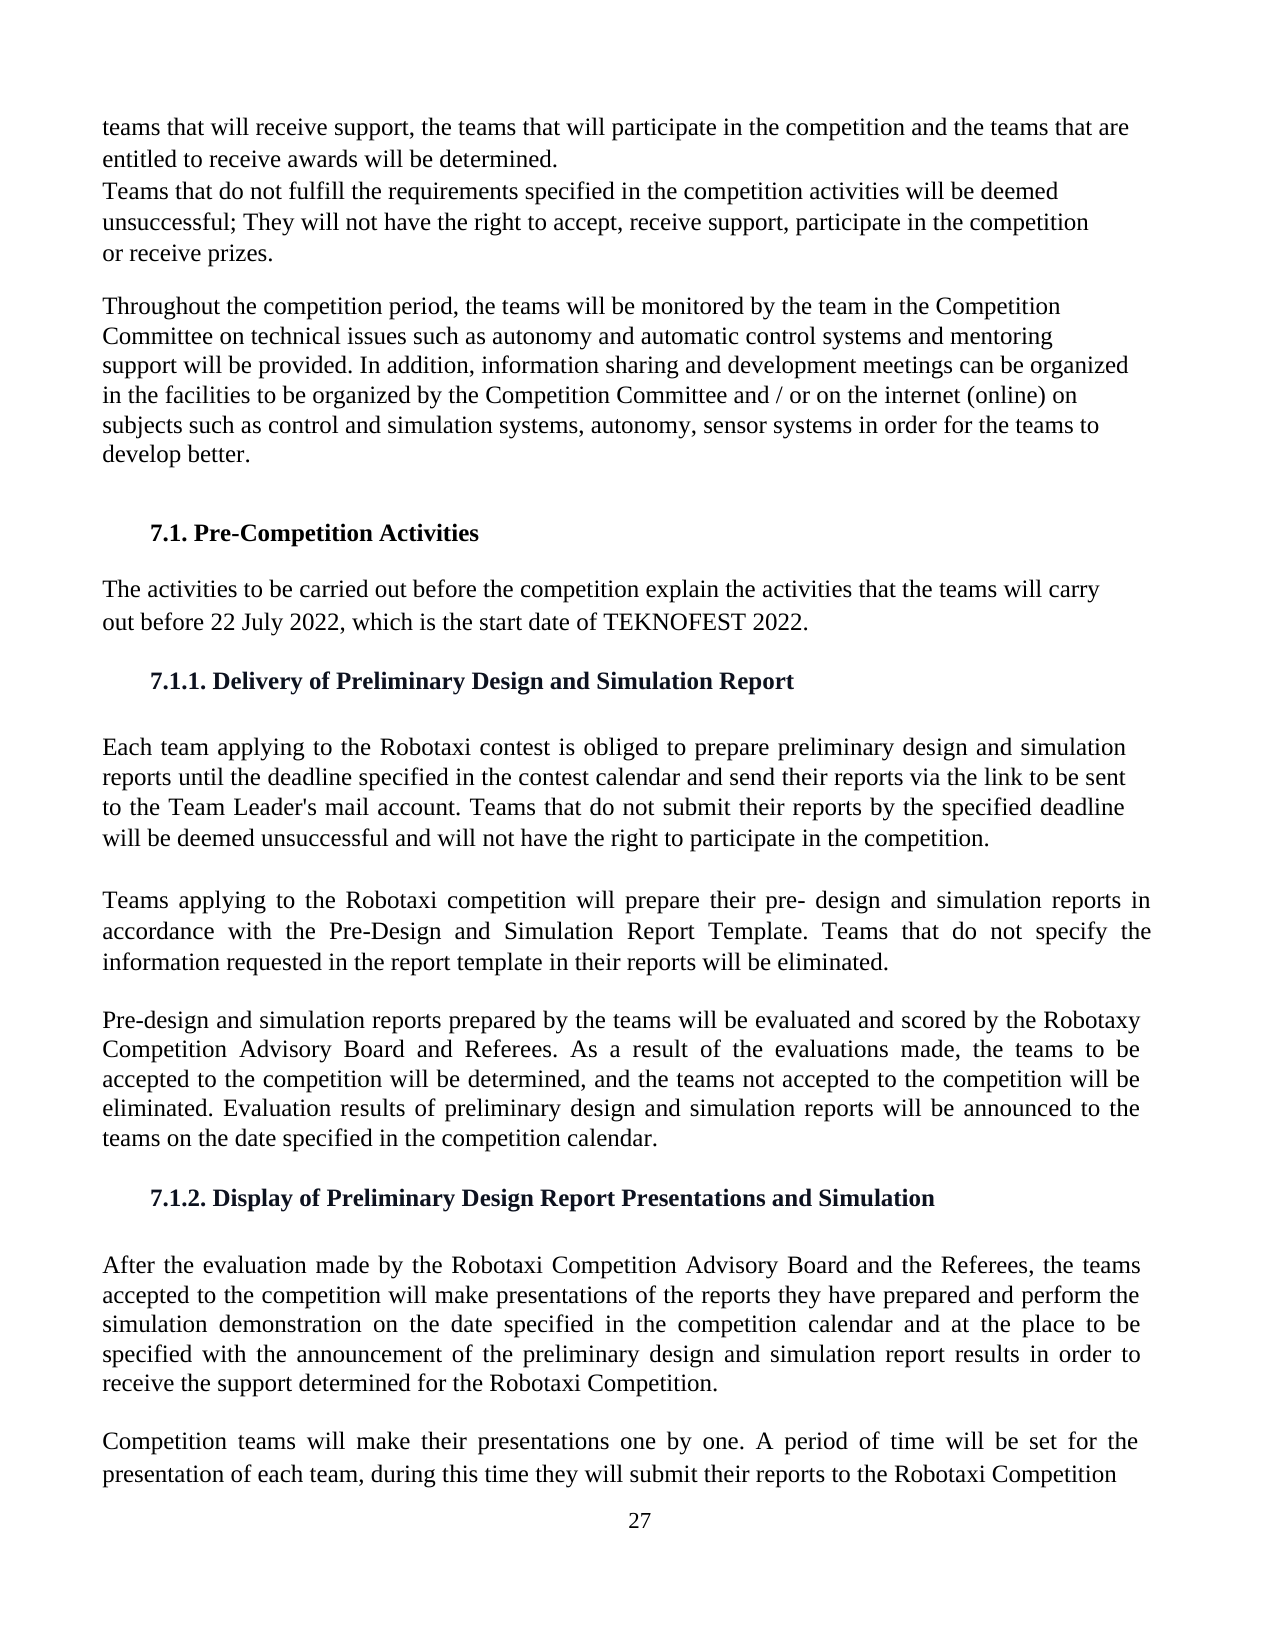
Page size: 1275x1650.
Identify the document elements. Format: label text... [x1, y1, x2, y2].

text Throughout the competition period, the teams will be monitored by the team in the Competition Committee on technical issues such as autonomy and automatic control systems and mentoring support will be provided. In addition, information sharing and development meetings can be organized in the facilities to be organized by the Competition Committee and / or on the internet (online) on subjects such as control and simulation systems, autonomy, sensor systems in order for the teams to develop better. [102, 291, 1133, 468]
text After the evaluation made by the Robotaxi Competition Advisory Board and the Referees, the teams accepted to the competition will make presentations of the reports they have prepared and perform the simulation demonstration on the date specified in the competition calendar and at the place to be specified with the announcement of the preliminary design and simulation report results in order to receive the support determined for the Robotaxi Competition. [102, 1250, 1142, 1397]
text teams that will receive support, the teams that will participate in the competition and the teams that are entitled to receive awards will be determined. [102, 112, 1131, 173]
text The activities to be carried out before the competition explain the activities that the teams will carry out before 22 July 2022, which is the start date of TEKNOFEST 2022. [102, 574, 1135, 635]
text Each team applying to the Robotaxi contest is obliged to prepare preliminary design and simulation reports until the deadline specified in the contest calendar and send their reports via the link to be sent to the Team Leader's mail account. Teams that do not submit their reports by the specified deadline will be deemed unsuccessful and will not have the right to participate in the competition. [102, 732, 1127, 851]
text Teams applying to the Robotaxi competition will prepare their pre- design and simulation reports in accordance with the Pre-Design and Simulation Report Template. Teams that do not specify the information requested in the report template in their reports will be eliminated. [102, 885, 1152, 976]
text 7.1. Pre-Competition Activities [150, 518, 1152, 547]
text 27 [102, 1507, 1177, 1533]
text Pre-design and simulation reports prepared by the teams will be evaluated and scored by the Robotaxy Competition Advisory Board and Referees. As a result of the evaluations made, the teams to be accepted to the competition will be determined, and the teams not accepted to the competition will be eliminated. Evaluation results of preliminary design and simulation reports will be announced to the teams on the date specified in the competition calendar. [102, 1005, 1142, 1152]
text 7.1.1. Delivery of Preliminary Design and Simulation Report [150, 666, 1152, 695]
text Competition teams will make their presentations one by one. A period of time will be set for the presentation of each team, during this time they will submit their reports to the Robotaxi Competition [102, 1426, 1139, 1488]
text 7.1.2. Display of Preliminary Design Report Presentations and Simulation [150, 1183, 1152, 1212]
text Teams that do not fulfill the requirements specified in the competition activities will be deemed unsuccessful; They will not have the right to accept, receive support, participate in the competition or receive prizes. [102, 176, 1114, 267]
